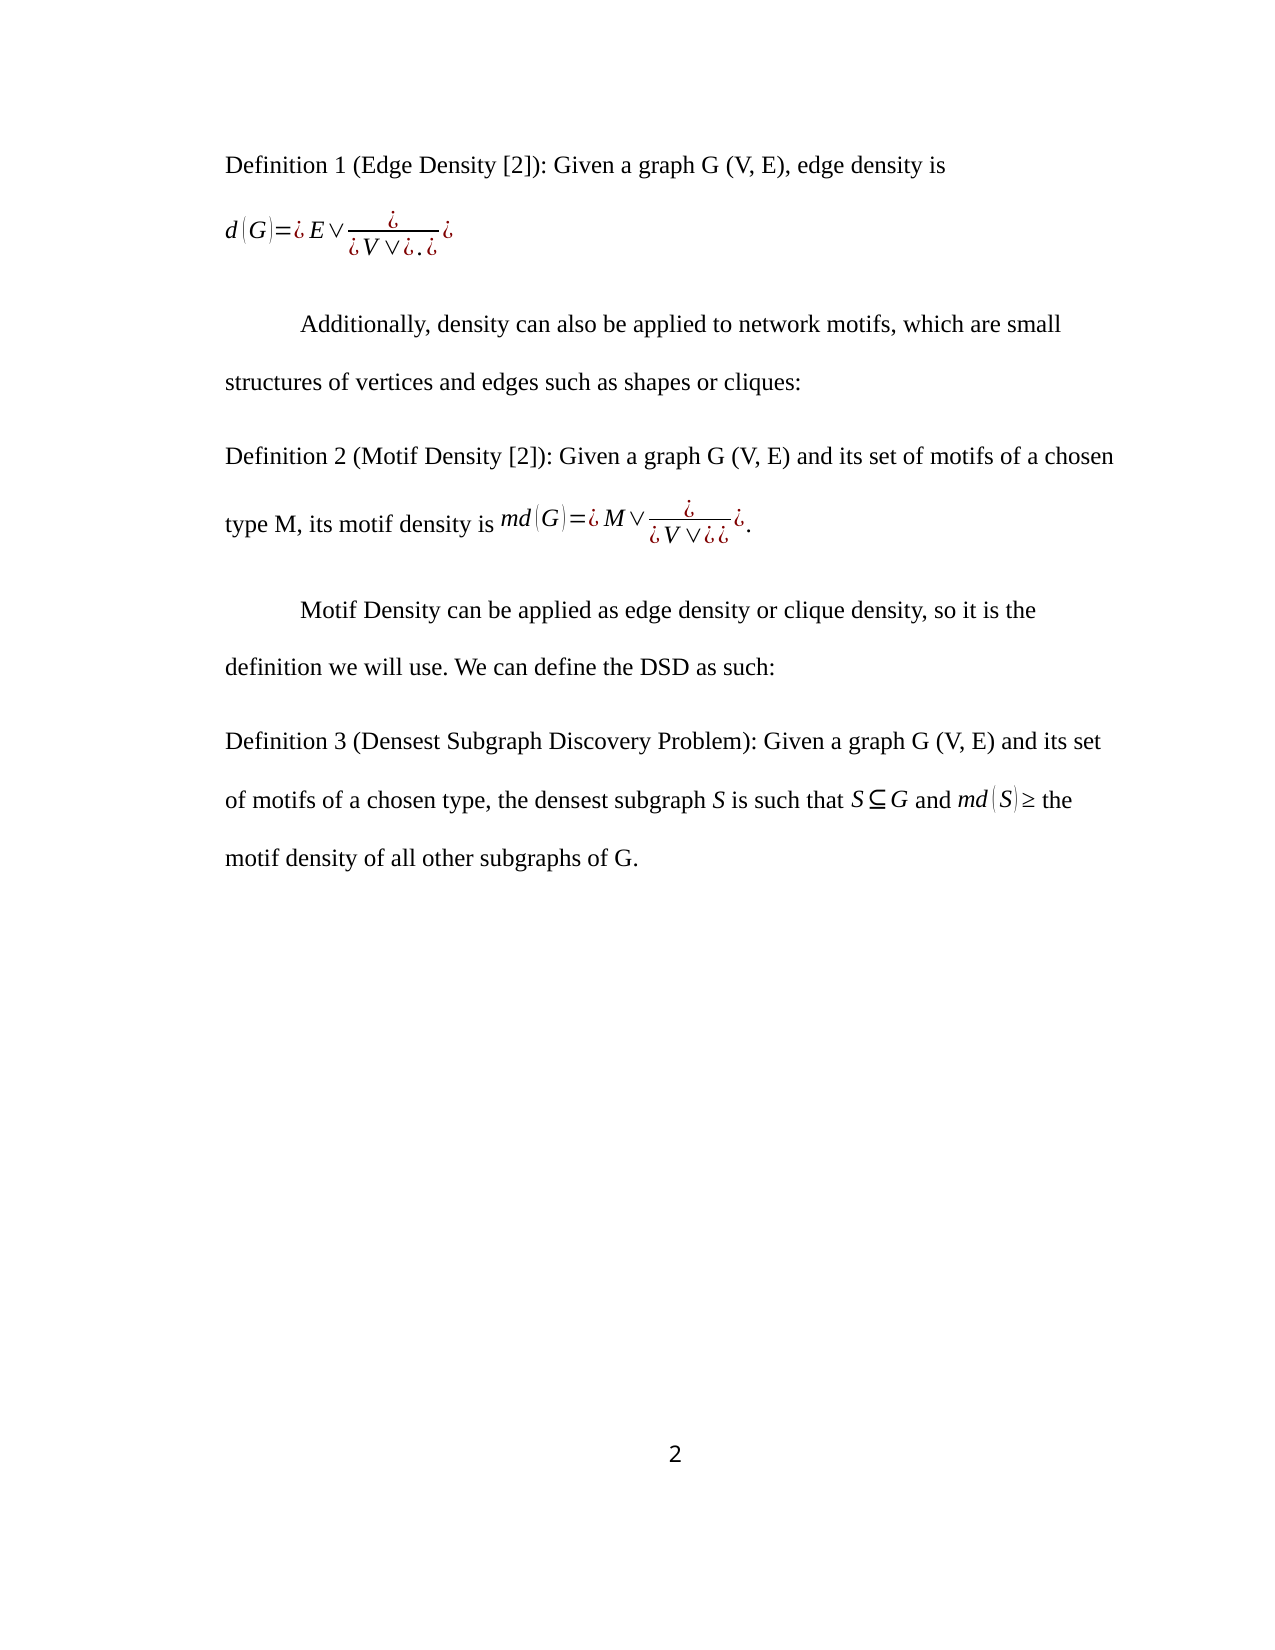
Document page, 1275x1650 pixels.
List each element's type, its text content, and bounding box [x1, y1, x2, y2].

text Motif Density can be applied as edge density or clique density, so it is the definition we will use. We can define the DSD as such: [225, 595, 1125, 681]
text Definition 1 (Edge Density ): Given a graph G (V, E), edge density is [225, 150, 1125, 261]
text Definition 2 (Motif Density ): Given a graph G (V, E) and its set of motifs of a chosen type M, its motif density is . [225, 441, 1125, 549]
text Additionally, density can also be applied to network motifs, which are small structures of vertices and edges such as shapes or cliques: [225, 309, 1125, 395]
text Definition 3 (Densest Subgraph Discovery Problem): Given a graph G (V, E) and its set of motifs of a chosen type, the densest subgraph S is such that and the motif density of all other subgraphs of G. [225, 726, 1125, 872]
